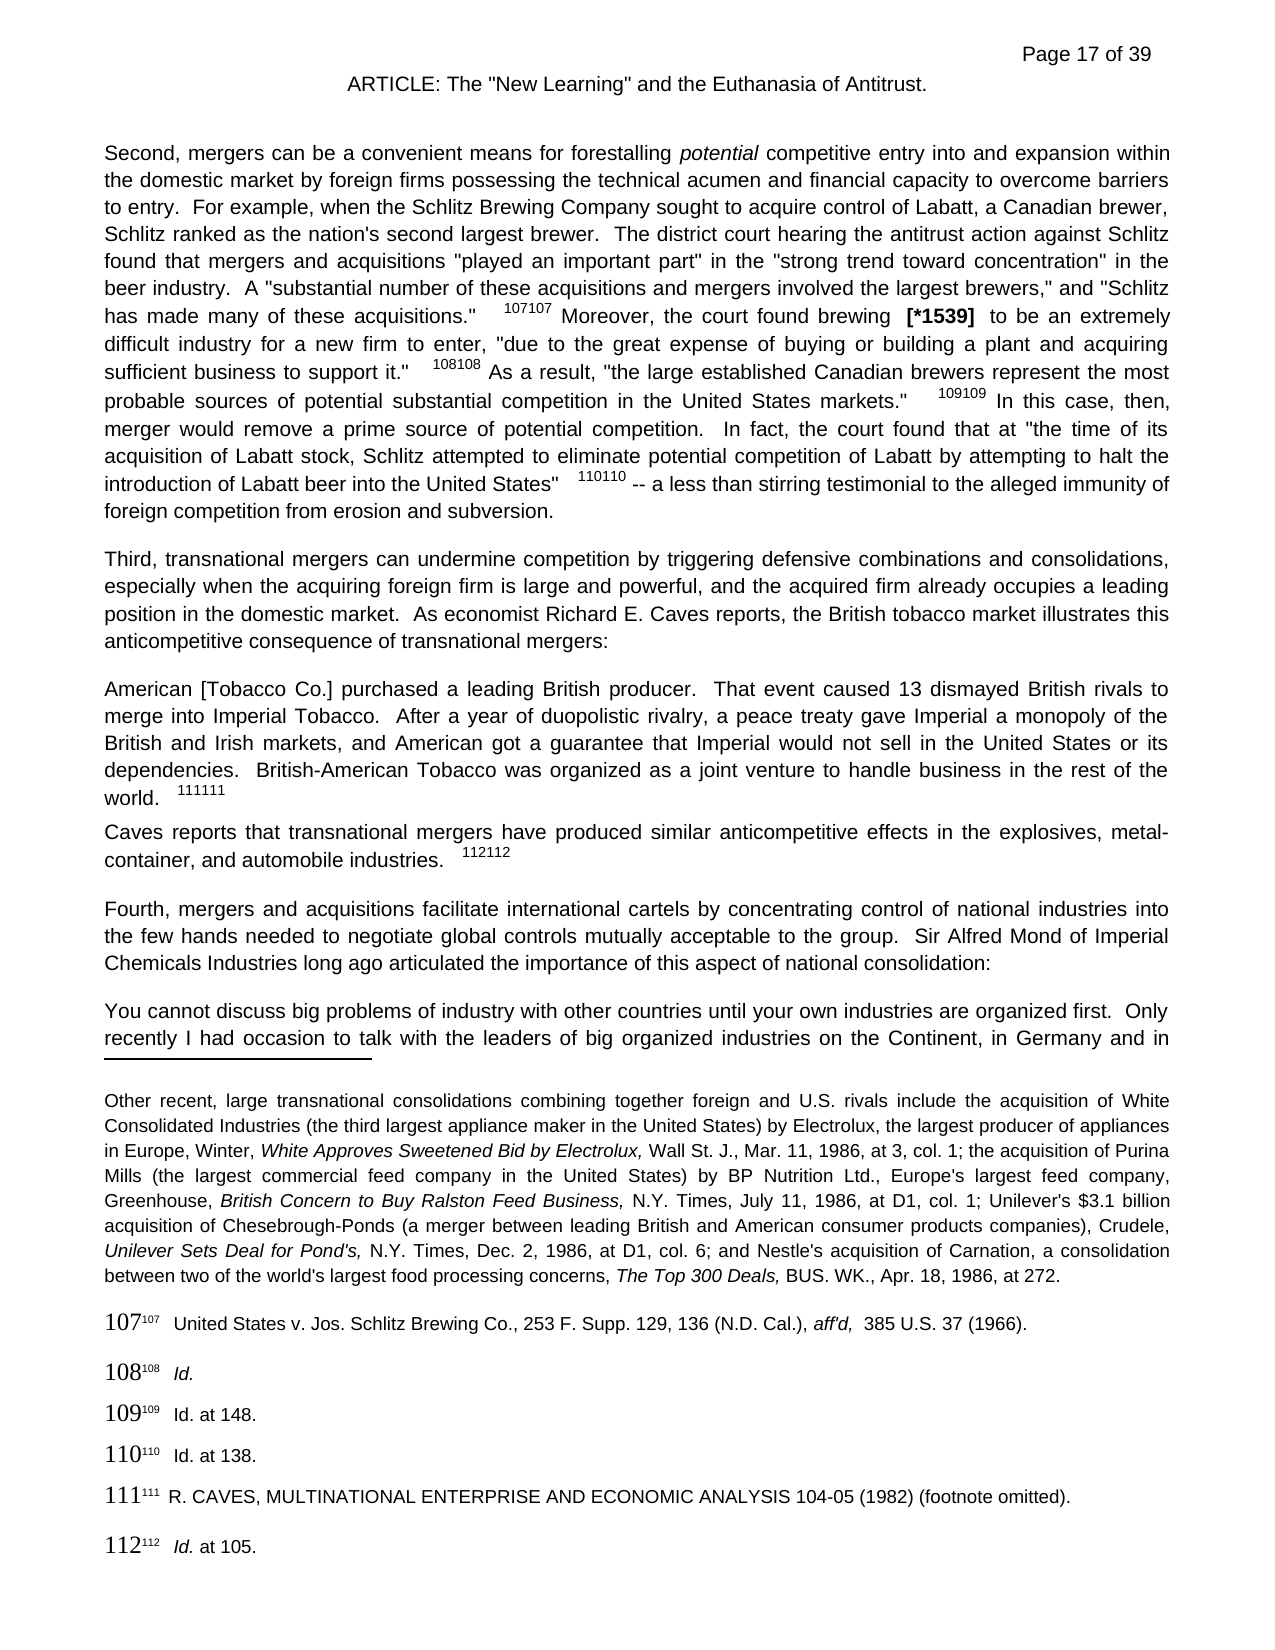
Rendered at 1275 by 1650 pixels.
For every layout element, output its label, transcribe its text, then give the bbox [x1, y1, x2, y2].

text Second, mergers can be a convenient means for forestalling potential competitive entry into and expansion within the domestic market by foreign firms possessing the technical acumen and financial capacity to overcome barriers to entry. For example, when the Schlitz Brewing Company sought to acquire control of Labatt, a Canadian brewer, Schlitz ranked as the nation's second largest brewer. The district court hearing the antitrust action against Schlitz found that mergers and acquisitions "played an important part" in the "strong trend toward concentration" in the beer industry. A "substantial number of these acquisitions and mergers involved the largest brewers," and "Schlitz has made many of these acquisitions." 107 Moreover, the court found brewing [*1539] to be an extremely difficult industry for a new firm to enter, "due to the great expense of buying or building a plant and acquiring sufficient business to support it." 108 As a result, "the large established Canadian brewers represent the most probable sources of potential substantial competition in the United States markets." 109 In this case, then, merger would remove a prime source of potential competition. In fact, the court found that at "the time of its acquisition of Labatt stock, Schlitz attempted to eliminate potential competition of Labatt by attempting to halt the introduction of Labatt beer into the United States" 110 -- a less than stirring testimonial to the alleged immunity of foreign competition from erosion and subversion. [104, 137, 1171, 523]
text Caves reports that transnational mergers have produced similar anticompetitive effects in the explosives, metal-container, and automobile industries. 112 [104, 817, 1171, 872]
text American [Tobacco Co.] purchased a leading British producer. That event caused 13 dismayed British rivals to merge into Imperial Tobacco. After a year of duopolistic rivalry, a peace treaty gave Imperial a monopoly of the British and Irish markets, and American got a guarantee that Imperial would not sell in the United States or its dependencies. British-American Tobacco was organized as a joint venture to handle business in the rest of the world. 111 [104, 673, 1171, 810]
text Third, transnational mergers can undermine competition by triggering defensive combinations and consolidations, especially when the acquiring foreign firm is large and powerful, and the acquired firm already occupies a leading position in the domestic market. As economist Richard E. Caves reports, the British tobacco market illustrates this anticompetitive consequence of transnational mergers: [104, 544, 1171, 652]
text You cannot discuss big problems of industry with other countries until your own industries are organized first. Only recently I had occasion to talk with the leaders of big organized industries on the Continent, in Germany and in America, and I discussed this subject. These people want to talk to one or two men who represent industry in England, and if I heard one complaint made it was the impossibility of carrying on any negotiations [*1540] with some great English industries, because they have not yet solved this problem and there is nobody to talk to. 113 [104, 995, 1171, 1049]
text Fourth, mergers and acquisitions facilitate international cartels by concentrating control of national industries into the few hands needed to negotiate global controls mutually acceptable to the group. Sir Alfred Mond of Imperial Chemicals Industries long ago articulated the importance of this aspect of national consolidation: [104, 893, 1171, 974]
